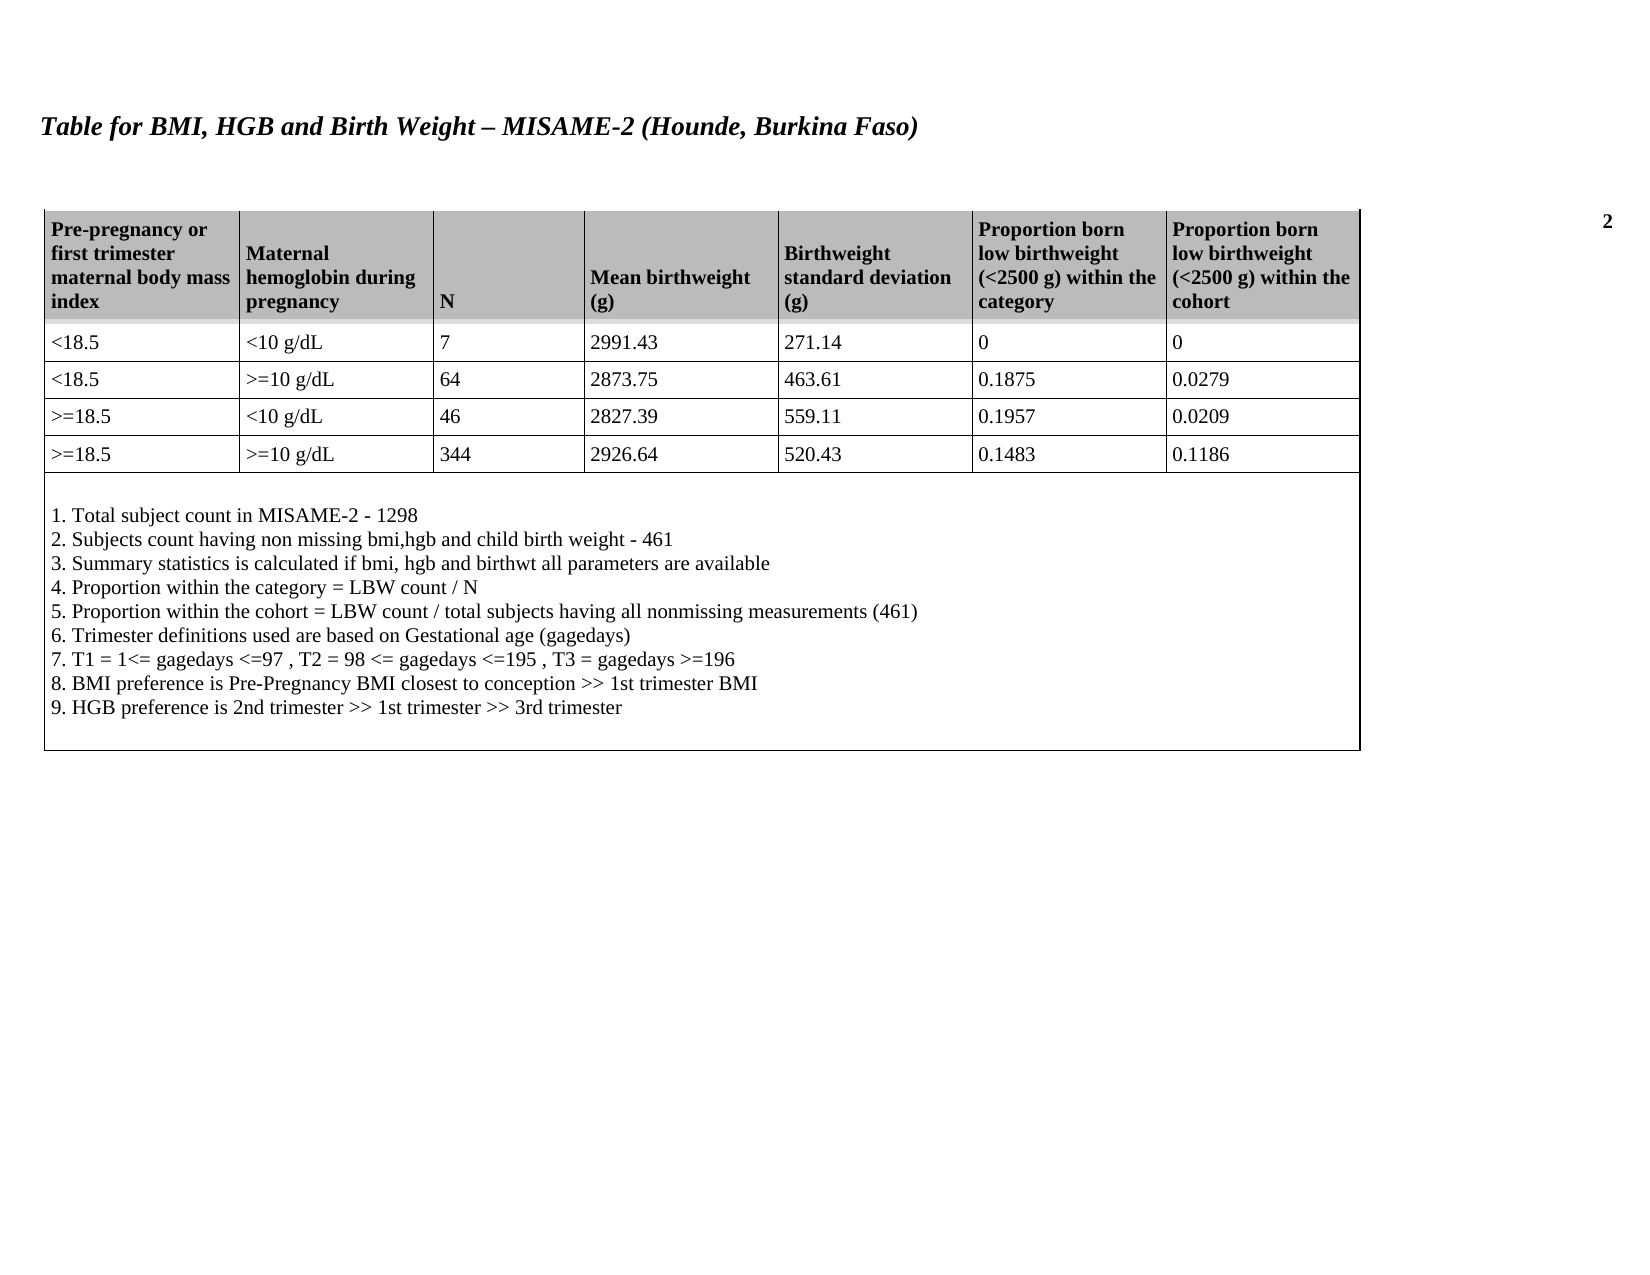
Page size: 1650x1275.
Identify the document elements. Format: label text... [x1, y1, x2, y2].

table_header Proportion born low birthweight (<2500 g) within the category [973, 211, 1166, 319]
table_cell 344 [434, 436, 584, 472]
table_header Proportion born low birthweight (<2500 g) within the cohort [1167, 211, 1359, 319]
table_cell 64 [434, 362, 584, 398]
table_cell <18.5 [45, 324, 239, 361]
table_cell 2926.64 [585, 436, 778, 472]
table_cell 0.1875 [973, 362, 1166, 398]
table_cell 0 [973, 324, 1166, 361]
table_cell 520.43 [779, 436, 972, 472]
table_header Birthweight standard deviation (g) [779, 211, 972, 319]
table_cell 2873.75 [585, 362, 778, 398]
table_cell 7 [434, 324, 584, 361]
table_header N [434, 211, 584, 319]
table_cell 0 [1167, 324, 1359, 361]
table_cell 0.1186 [1167, 436, 1359, 472]
table_cell 2827.39 [585, 399, 778, 435]
table_header Pre-pregnancy or first trimester maternal body mass index [45, 211, 239, 319]
table_cell 0.0279 [1167, 362, 1359, 398]
table_cell 0.1483 [973, 436, 1166, 472]
table_cell 46 [434, 399, 584, 435]
table_cell <18.5 [45, 362, 239, 398]
table_header Mean birthweight (g) [585, 211, 778, 319]
table_cell >=18.5 [45, 436, 239, 472]
table_cell <10 g/dL [240, 399, 433, 435]
table_cell >=10 g/dL [240, 436, 433, 472]
table_cell 463.61 [779, 362, 972, 398]
table_cell 271.14 [779, 324, 972, 361]
table_header Maternal hemoglobin during pregnancy [240, 211, 433, 319]
table_cell 0.1957 [973, 399, 1166, 435]
table_cell 1. Total subject count in MISAME-2 - 1298 2. Subjects count having non missing bmi,hgb and child birth weight - 461 3. Summary statistics is calculated if bmi, hgb and birthwt all parameters are available 4. Proportion within the category = LBW count / N 5. Proportion within the cohort = LBW count / total subjects having all nonmissing measurements (461) 6. Trimester definitions used are based on Gestational age (gagedays) 7. T1 = 1<= gagedays <=97 , T2 = 98 <= gagedays <=195 , T3 = gagedays >=196 8. BMI preference is Pre-Pregnancy BMI closest to conception >> 1st trimester BMI 9. HGB preference is 2nd trimester >> 1st trimester >> 3rd trimester [45, 473, 1359, 749]
table_cell <10 g/dL [240, 324, 433, 361]
table_cell 559.11 [779, 399, 972, 435]
table_cell >=10 g/dL [240, 362, 433, 398]
table_cell 0.0209 [1167, 399, 1359, 435]
table_cell >=18.5 [45, 399, 239, 435]
table_cell 2991.43 [585, 324, 778, 361]
